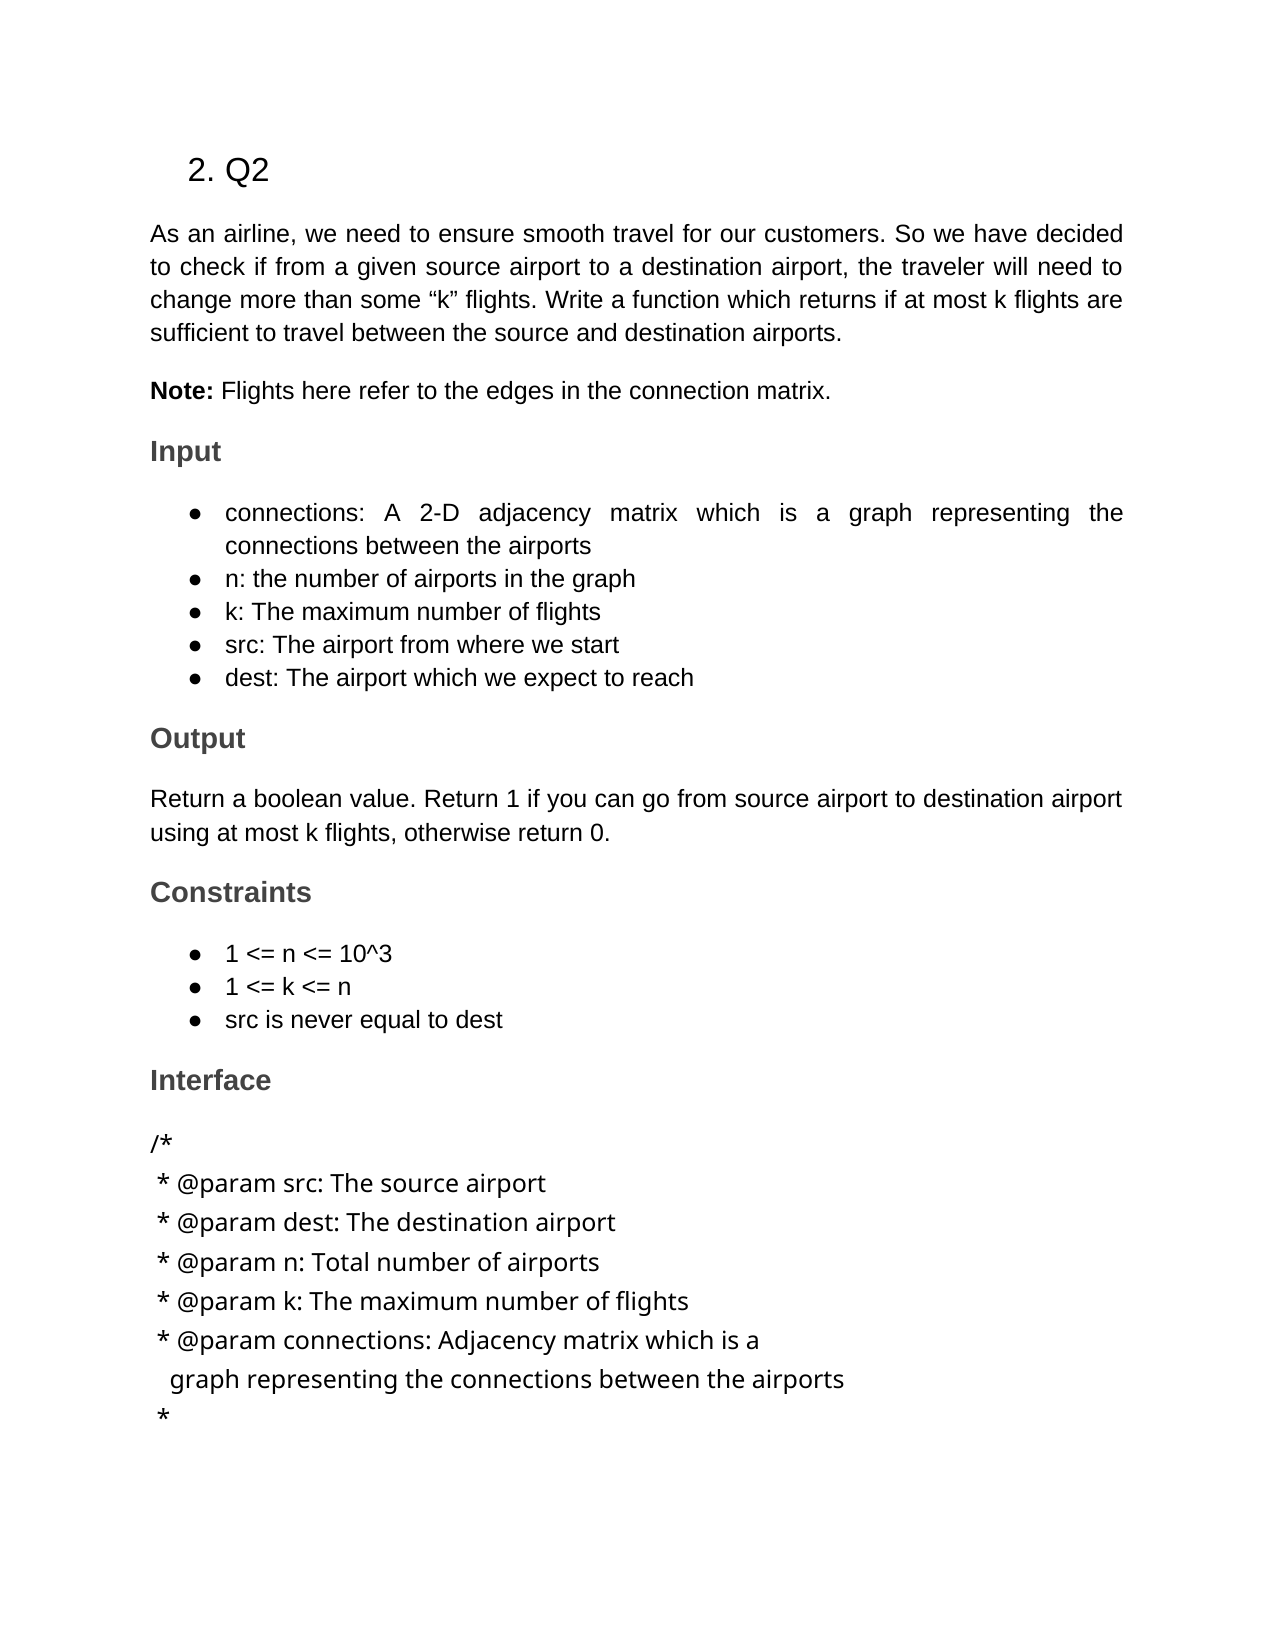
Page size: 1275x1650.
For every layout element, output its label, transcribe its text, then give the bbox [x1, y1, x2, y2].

text /* [150, 1127, 1125, 1161]
text * [150, 1401, 1125, 1435]
text * @param k: The maximum number of flights [150, 1283, 1125, 1317]
text * @param src: The source airport [150, 1166, 1125, 1200]
subtitle Interface [150, 1063, 1125, 1097]
list 1 <= k <= n [187, 972, 1125, 1001]
list k: The maximum number of flights [187, 597, 1125, 626]
list src: The airport from where we start [187, 630, 1125, 659]
subtitle Input [150, 434, 1125, 468]
list 1 <= n <= 10^3 [187, 939, 1125, 968]
list dest: The airport which we expect to reach [187, 663, 1125, 692]
text As an airline, we need to ensure smooth travel for our customers. So we have decided to check if from a given source airport to a destination airport, the traveler will need to change more than some “k” flights. Write a function which returns if at most k flights are sufficient to travel between the source and destination airports. [150, 219, 1125, 347]
text * @param n: Total number of airports [150, 1244, 1125, 1278]
text * @param dest: The destination airport [150, 1205, 1125, 1239]
list src is never equal to dest [187, 1005, 1125, 1034]
subtitle Output [150, 721, 1125, 754]
subtitle Constraints [150, 876, 1125, 909]
list n: the number of airports in the graph [187, 564, 1125, 593]
subtitle Q2 [187, 150, 1125, 188]
text Note: Flights here refer to the edges in the connection matrix. [150, 376, 1125, 405]
text * @param connections: Adjacency matrix which is a [150, 1322, 1125, 1357]
list connections: A 2-D adjacency matrix which is a graph representing the connections between the airports [187, 498, 1125, 559]
text graph representing the connections between the airports [150, 1362, 1125, 1396]
text Return a boolean value. Return 1 if you can go from source airport to destination airport using at most k flights, otherwise return 0. [150, 784, 1125, 846]
